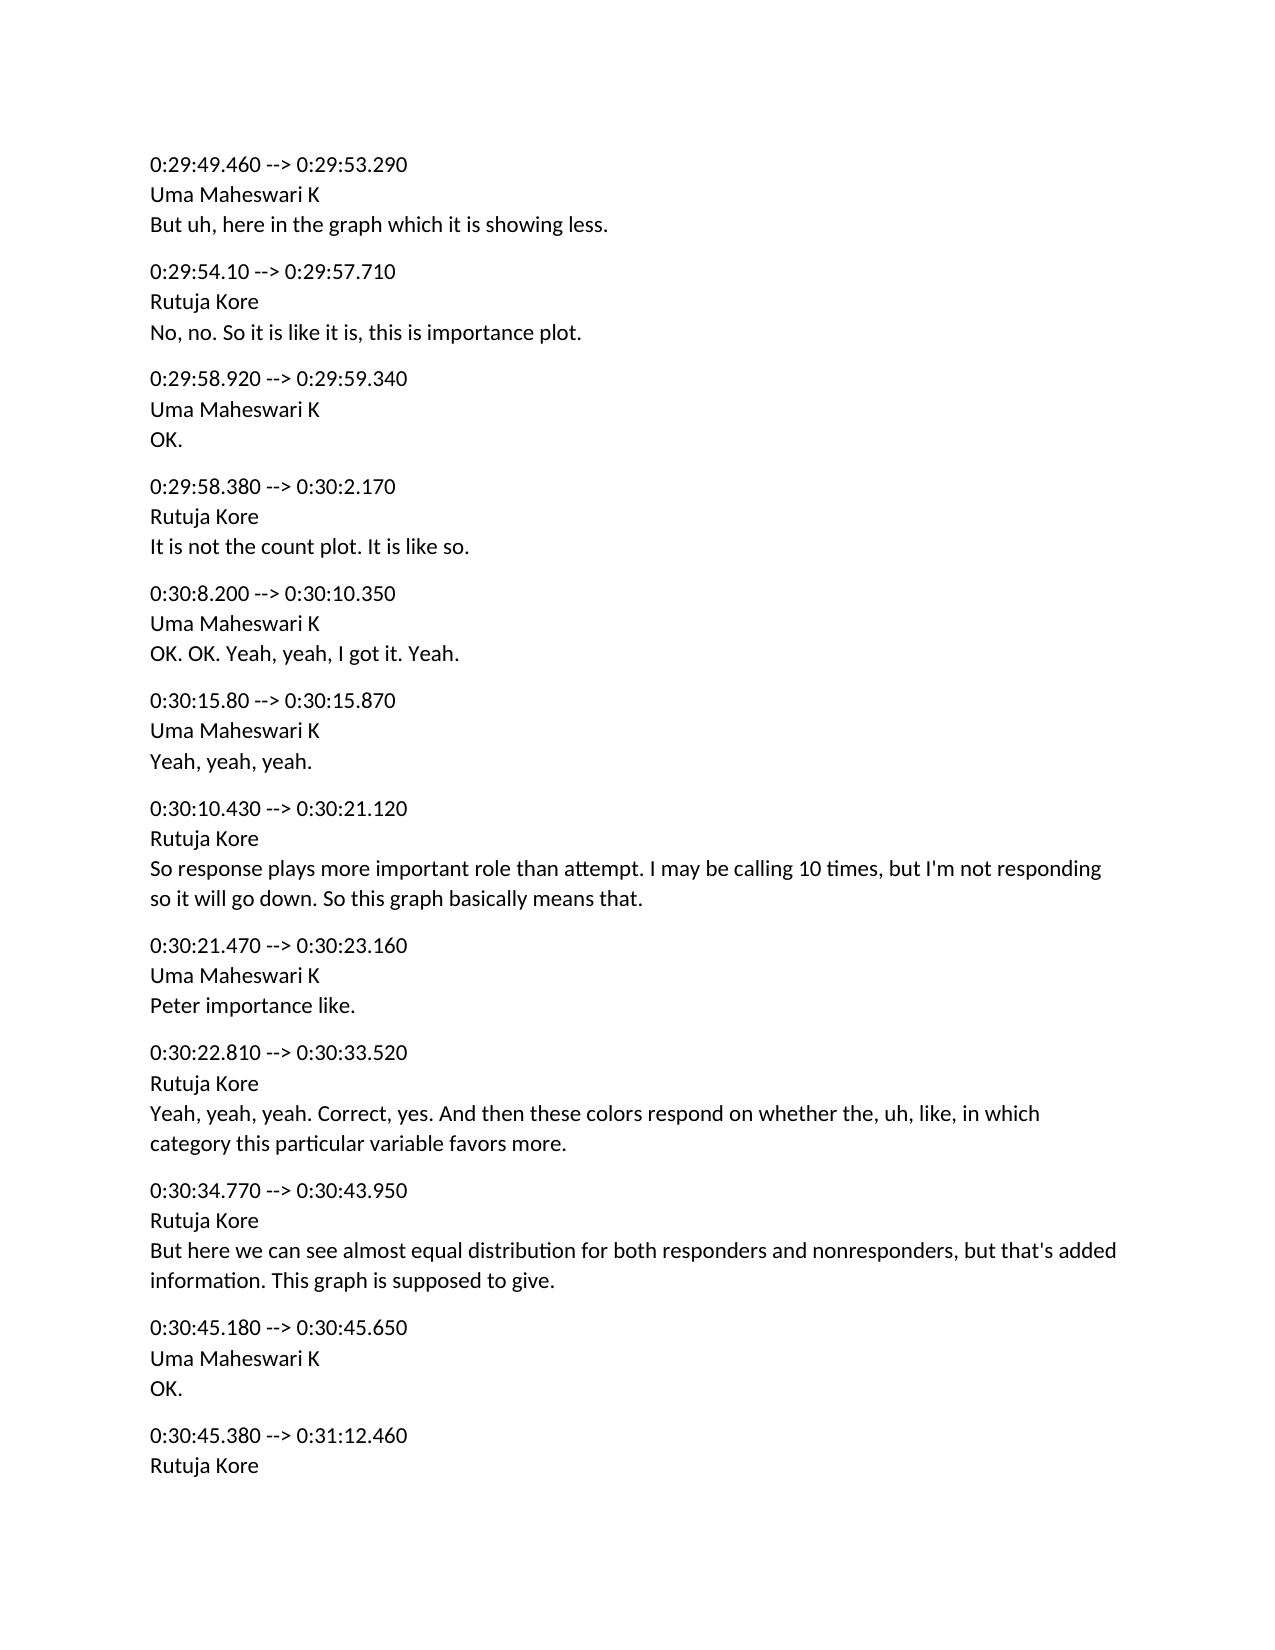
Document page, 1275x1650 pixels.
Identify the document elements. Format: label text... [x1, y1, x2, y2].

text 0:30:21.470 --> 0:30:23.160 Uma Maheswari K Peter importance like. [150, 931, 1125, 1020]
text 0:30:10.430 --> 0:30:21.120 Rutuja Kore So response plays more important role than attempt. I may be calling 10 times, but I'm not responding so it will go down. So this graph basically means that. [150, 794, 1125, 912]
text 0:30:8.200 --> 0:30:10.350 Uma Maheswari K OK. OK. Yeah, yeah, I got it. Yeah. [150, 579, 1125, 668]
text 0:30:22.810 --> 0:30:33.520 Rutuja Kore Yeah, yeah, yeah. Correct, yes. And then these colors respond on whether the, uh, like, in which category this particular variable favors more. [150, 1038, 1125, 1157]
text 0:29:54.10 --> 0:29:57.710 Rutuja Kore No, no. So it is like it is, this is importance plot. [150, 257, 1125, 346]
text 0:29:49.460 --> 0:29:53.290 Uma Maheswari K But uh, here in the graph which it is showing less. [150, 150, 1125, 238]
text 0:30:34.770 --> 0:30:43.950 Rutuja Kore But here we can see almost equal distribution for both responders and nonresponders, but that's added information. This graph is supposed to give. [150, 1176, 1125, 1295]
text 0:30:45.180 --> 0:30:45.650 Uma Maheswari K OK. [150, 1313, 1125, 1402]
text 0:29:58.920 --> 0:29:59.340 Uma Maheswari K OK. [150, 364, 1125, 453]
text 0:29:58.380 --> 0:30:2.170 Rutuja Kore It is not the count plot. It is like so. [150, 472, 1125, 560]
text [150, 1421, 1125, 1479]
text 0:30:15.80 --> 0:30:15.870 Uma Maheswari K Yeah, yeah, yeah. [150, 686, 1125, 775]
